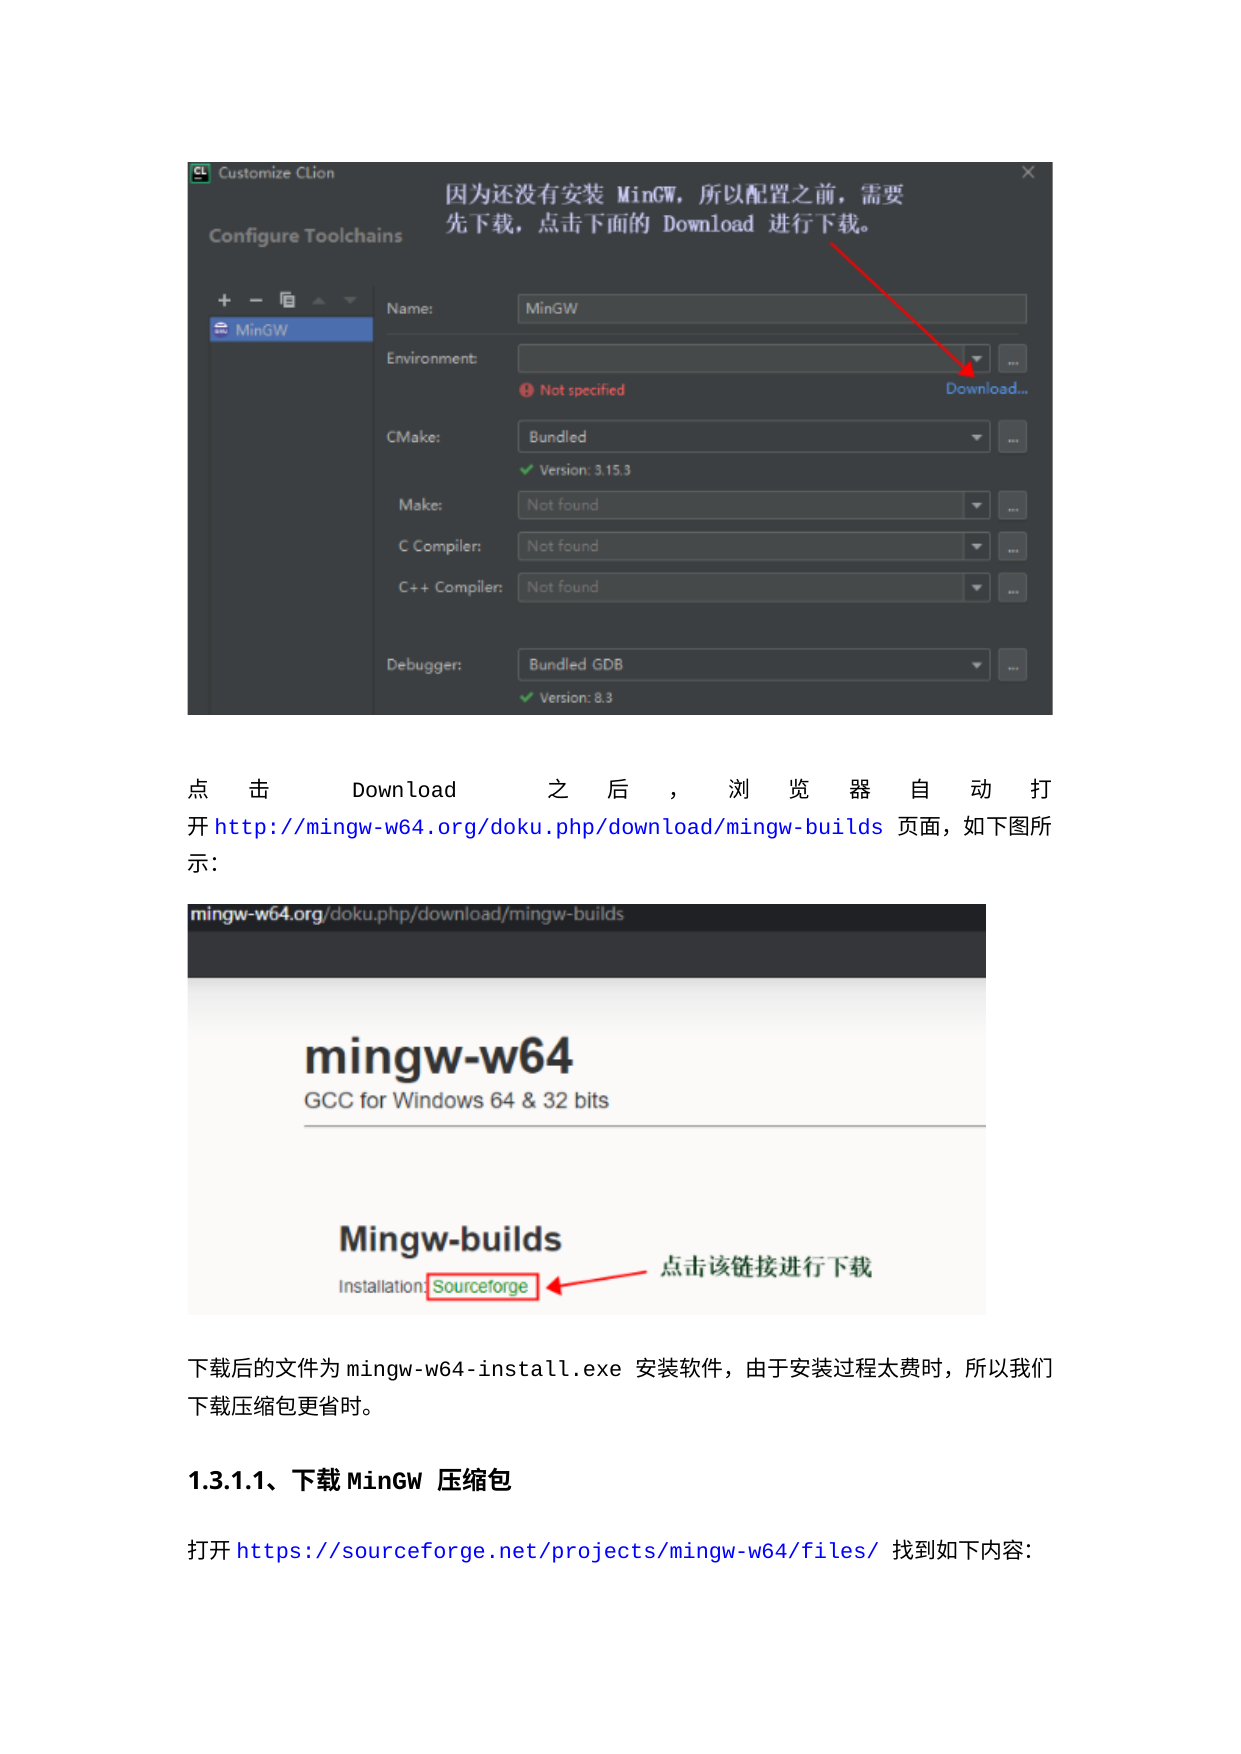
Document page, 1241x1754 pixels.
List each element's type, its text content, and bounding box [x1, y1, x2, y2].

subtitle 下载 MinGW 压缩包 [187, 1446, 1053, 1511]
text 下载后的文件为 mingw-w64-install.exe 安装软件，由于安装过程太费时，所以我们下载压缩包更省时。 [187, 1351, 1053, 1421]
text 点击 Download 之后，浏览器自动打开http://mingw-w64.org/doku.php/download/mingw-builds 页面，如下图所示： [187, 771, 1053, 878]
picture [187, 162, 1053, 715]
text 打开 https://sourceforge.net/projects/mingw-w64/files/ 找到如下内容： [187, 1533, 1053, 1565]
picture [187, 904, 986, 1315]
